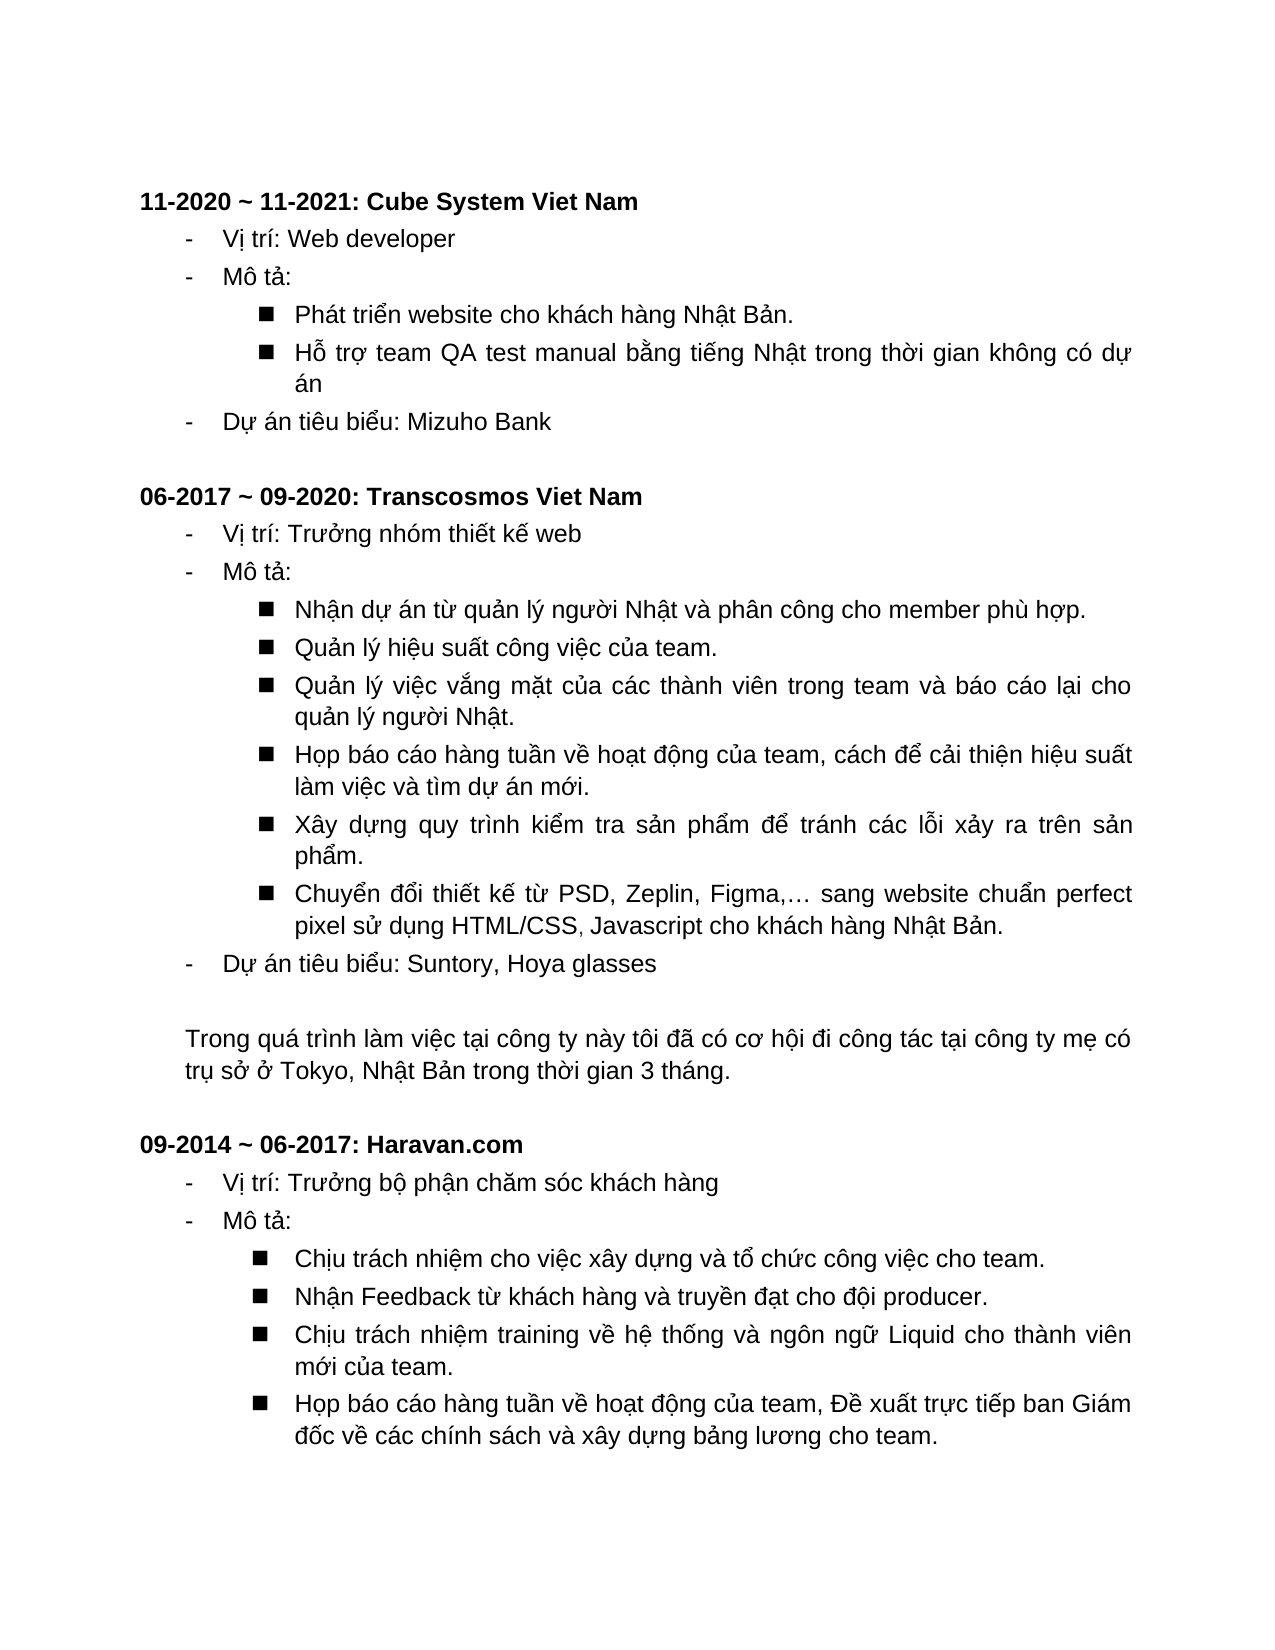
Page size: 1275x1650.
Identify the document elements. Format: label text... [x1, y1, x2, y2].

list Họp báo cáo hàng tuần về hoạt động của team, cách để cải thiện hiệu suất làm việc và tìm dự án mới. [257, 740, 1134, 801]
list Chịu trách nhiệm training về hệ thống và ngôn ngữ Liquid cho thành viên mới của team. [251, 1320, 1134, 1380]
list Vị trí: Trưởng bộ phận chăm sóc khách hàng [185, 1168, 1134, 1197]
list Chuyển đổi thiết kế từ PSD, Zeplin, Figma,… sang website chuẩn perfect pixel sử dụng HTML/CSS, Javascript cho khách hàng Nhật Bản. [257, 879, 1134, 939]
list Chịu trách nhiệm cho việc xây dựng và tổ chức công việc cho team. [251, 1244, 1134, 1273]
list Dự án tiêu biểu: Suntory, Hoya glasses [185, 949, 1134, 977]
list Hỗ trợ team QA test manual bằng tiếng Nhật trong thời gian không có dự án [257, 338, 1134, 398]
list Mô tả: [185, 262, 1134, 291]
text Trong quá trình làm việc tại công ty này tôi đã có cơ hội đi công tác tại công ty mẹ có trụ sở ở Tokyo, Nhật Bản trong thời gian 3 tháng. [185, 1024, 1134, 1084]
list Nhận Feedback từ khách hàng và truyền đạt cho đội producer. [251, 1282, 1134, 1311]
list Vị trí: Web developer [185, 224, 1134, 253]
list Phát triển website cho khách hàng Nhật Bản. [257, 300, 1134, 329]
text 06-2017 ~ 09-2020: Transcosmos Viet Nam [139, 482, 1134, 511]
list Quản lý hiệu suất công việc của team. [257, 633, 1134, 662]
list Mô tả: [185, 557, 1134, 586]
list Họp báo cáo hàng tuần về hoạt động của team, Đề xuất trực tiếp ban Giám đốc về các chính sách và xây dựng bảng lương cho team. [251, 1389, 1134, 1450]
list Quản lý việc vắng mặt của các thành viên trong team và báo cáo lại cho quản lý người Nhật. [257, 671, 1134, 731]
list Vị trí: Trưởng nhóm thiết kế web [185, 519, 1134, 548]
list Dự án tiêu biểu: Mizuho Bank [185, 407, 1134, 436]
text 09-2014 ~ 06-2017: Haravan.com [139, 1131, 691, 1159]
list Xây dựng quy trình kiểm tra sản phẩm để tránh các lỗi xảy ra trên sản phẩm. [257, 810, 1134, 870]
text 11-2020 ~ 11-2021: Cube System Viet Nam [139, 187, 1134, 216]
list Mô tả: [185, 1206, 1134, 1235]
list Nhận dự án từ quản lý người Nhật và phân công cho member phù hợp. [257, 595, 1134, 624]
